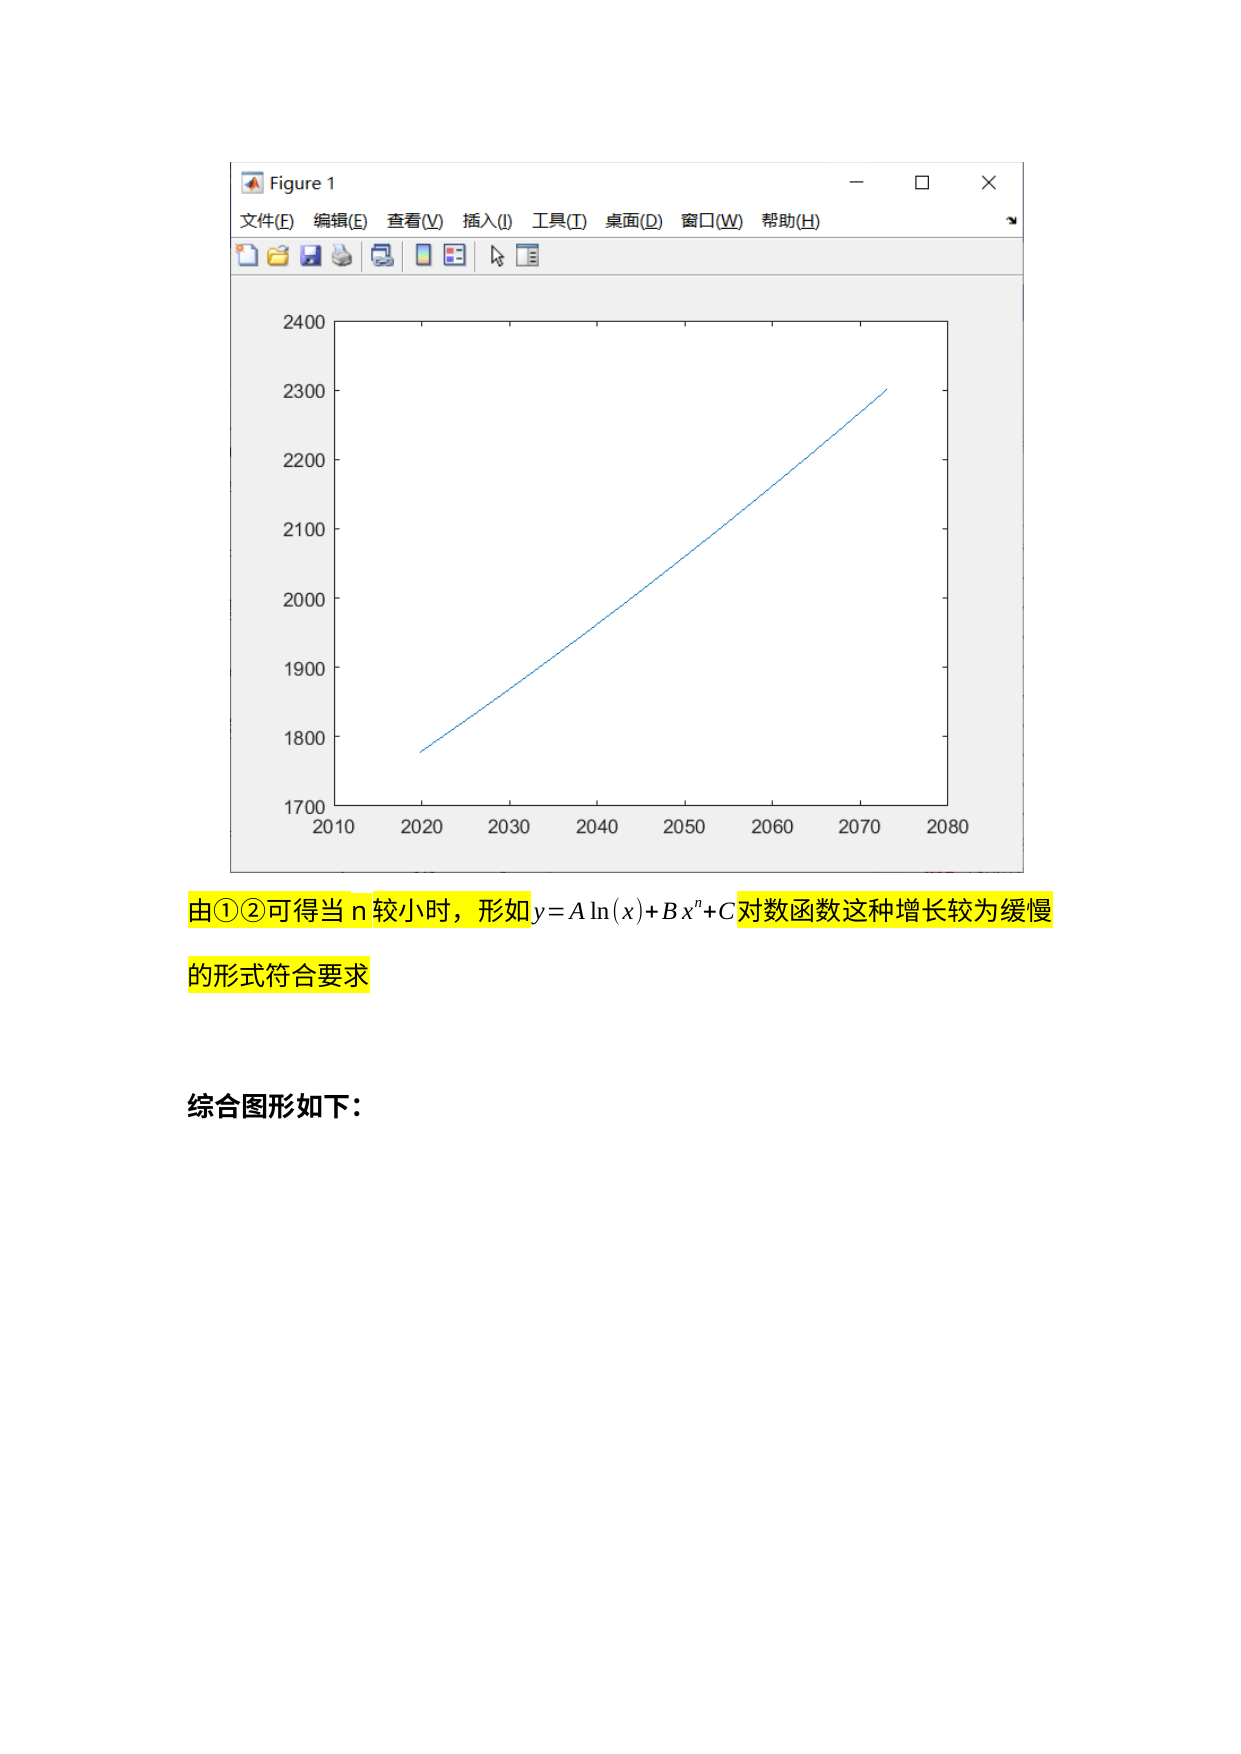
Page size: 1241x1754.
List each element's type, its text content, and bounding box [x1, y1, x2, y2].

text 由①②可得当n较小时，形如对数函数这种增长较为缓慢的形式符合要求 [187, 877, 1053, 1007]
text 综合图形如下： [187, 1072, 1053, 1137]
picture [230, 162, 1024, 873]
